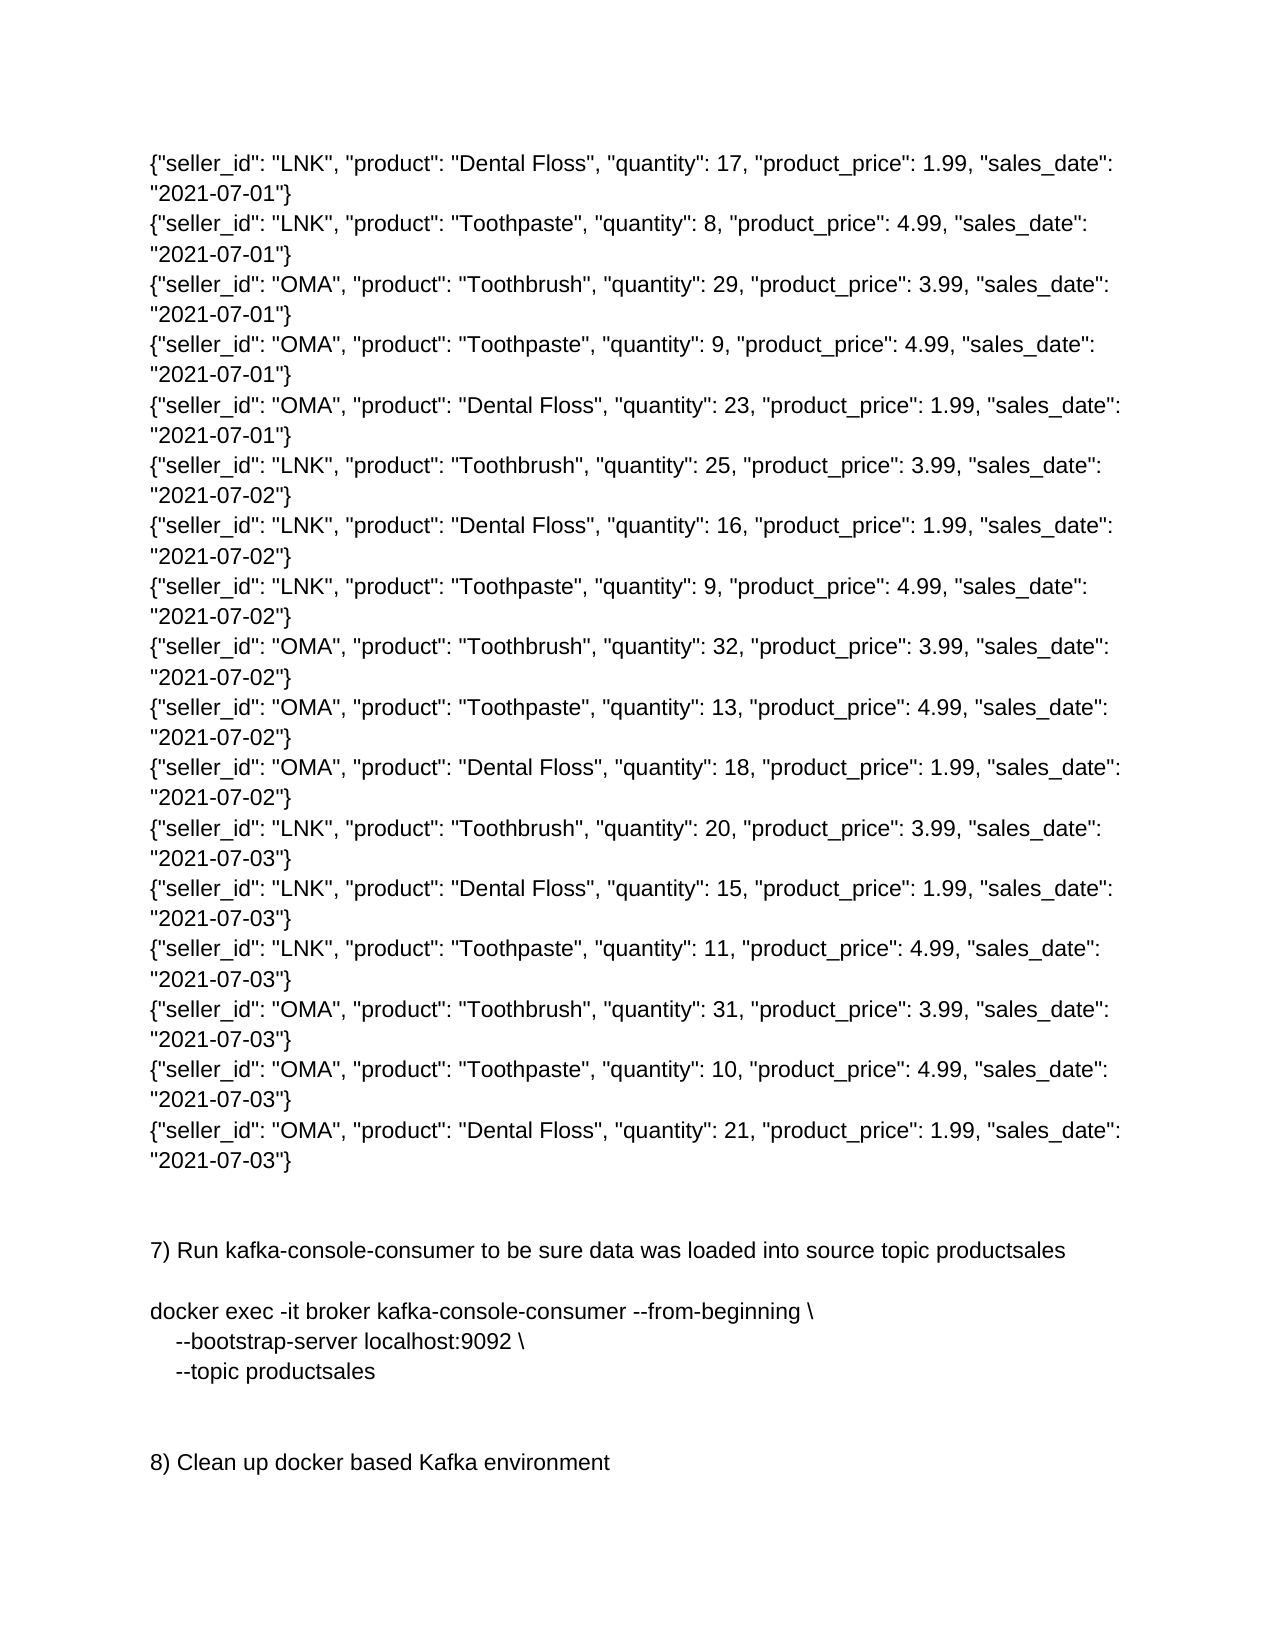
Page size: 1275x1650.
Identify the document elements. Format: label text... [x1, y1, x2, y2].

text {"seller_id": "OMA", "product": "Toothbrush", "quantity": 32, "product_price": 3.99, "sales_date": "2021-07-02"} [150, 633, 1125, 690]
text {"seller_id": "OMA", "product": "Dental Floss", "quantity": 21, "product_price": 1.99, "sales_date": "2021-07-03"} [150, 1117, 1125, 1173]
text {"seller_id": "OMA", "product": "Dental Floss", "quantity": 18, "product_price": 1.99, "sales_date": "2021-07-02"} [150, 754, 1125, 811]
text {"seller_id": "LNK", "product": "Dental Floss", "quantity": 15, "product_price": 1.99, "sales_date": "2021-07-03"} [150, 875, 1125, 932]
text {"seller_id": "LNK", "product": "Toothpaste", "quantity": 8, "product_price": 4.99, "sales_date": "2021-07-01"} [150, 210, 1125, 267]
text {"seller_id": "LNK", "product": "Toothpaste", "quantity": 9, "product_price": 4.99, "sales_date": "2021-07-02"} [150, 573, 1125, 629]
text --topic productsales [150, 1358, 1125, 1385]
text --bootstrap-server localhost:9092 \ [150, 1328, 1125, 1354]
text {"seller_id": "LNK", "product": "Toothbrush", "quantity": 20, "product_price": 3.99, "sales_date": "2021-07-03"} [150, 814, 1125, 871]
text 8) Clean up docker based Kafka environment [150, 1449, 1125, 1475]
text docker exec -it broker kafka-console-consumer --from-beginning \ [150, 1298, 1125, 1324]
text {"seller_id": "LNK", "product": "Toothbrush", "quantity": 25, "product_price": 3.99, "sales_date": "2021-07-02"} [150, 452, 1125, 509]
text {"seller_id": "LNK", "product": "Dental Floss", "quantity": 16, "product_price": 1.99, "sales_date": "2021-07-02"} [150, 512, 1125, 569]
text {"seller_id": "OMA", "product": "Toothbrush", "quantity": 31, "product_price": 3.99, "sales_date": "2021-07-03"} [150, 996, 1125, 1052]
text {"seller_id": "OMA", "product": "Toothbrush", "quantity": 29, "product_price": 3.99, "sales_date": "2021-07-01"} [150, 271, 1125, 327]
text {"seller_id": "LNK", "product": "Toothpaste", "quantity": 11, "product_price": 4.99, "sales_date": "2021-07-03"} [150, 935, 1125, 992]
text {"seller_id": "LNK", "product": "Dental Floss", "quantity": 17, "product_price": 1.99, "sales_date": "2021-07-01"} [150, 150, 1125, 207]
text {"seller_id": "OMA", "product": "Toothpaste", "quantity": 10, "product_price": 4.99, "sales_date": "2021-07-03"} [150, 1056, 1125, 1113]
text {"seller_id": "OMA", "product": "Dental Floss", "quantity": 23, "product_price": 1.99, "sales_date": "2021-07-01"} [150, 392, 1125, 448]
text {"seller_id": "OMA", "product": "Toothpaste", "quantity": 13, "product_price": 4.99, "sales_date": "2021-07-02"} [150, 694, 1125, 750]
text 7) Run kafka-console-consumer to be sure data was loaded into source topic productsales [150, 1237, 1125, 1264]
text {"seller_id": "OMA", "product": "Toothpaste", "quantity": 9, "product_price": 4.99, "sales_date": "2021-07-01"} [150, 331, 1125, 388]
